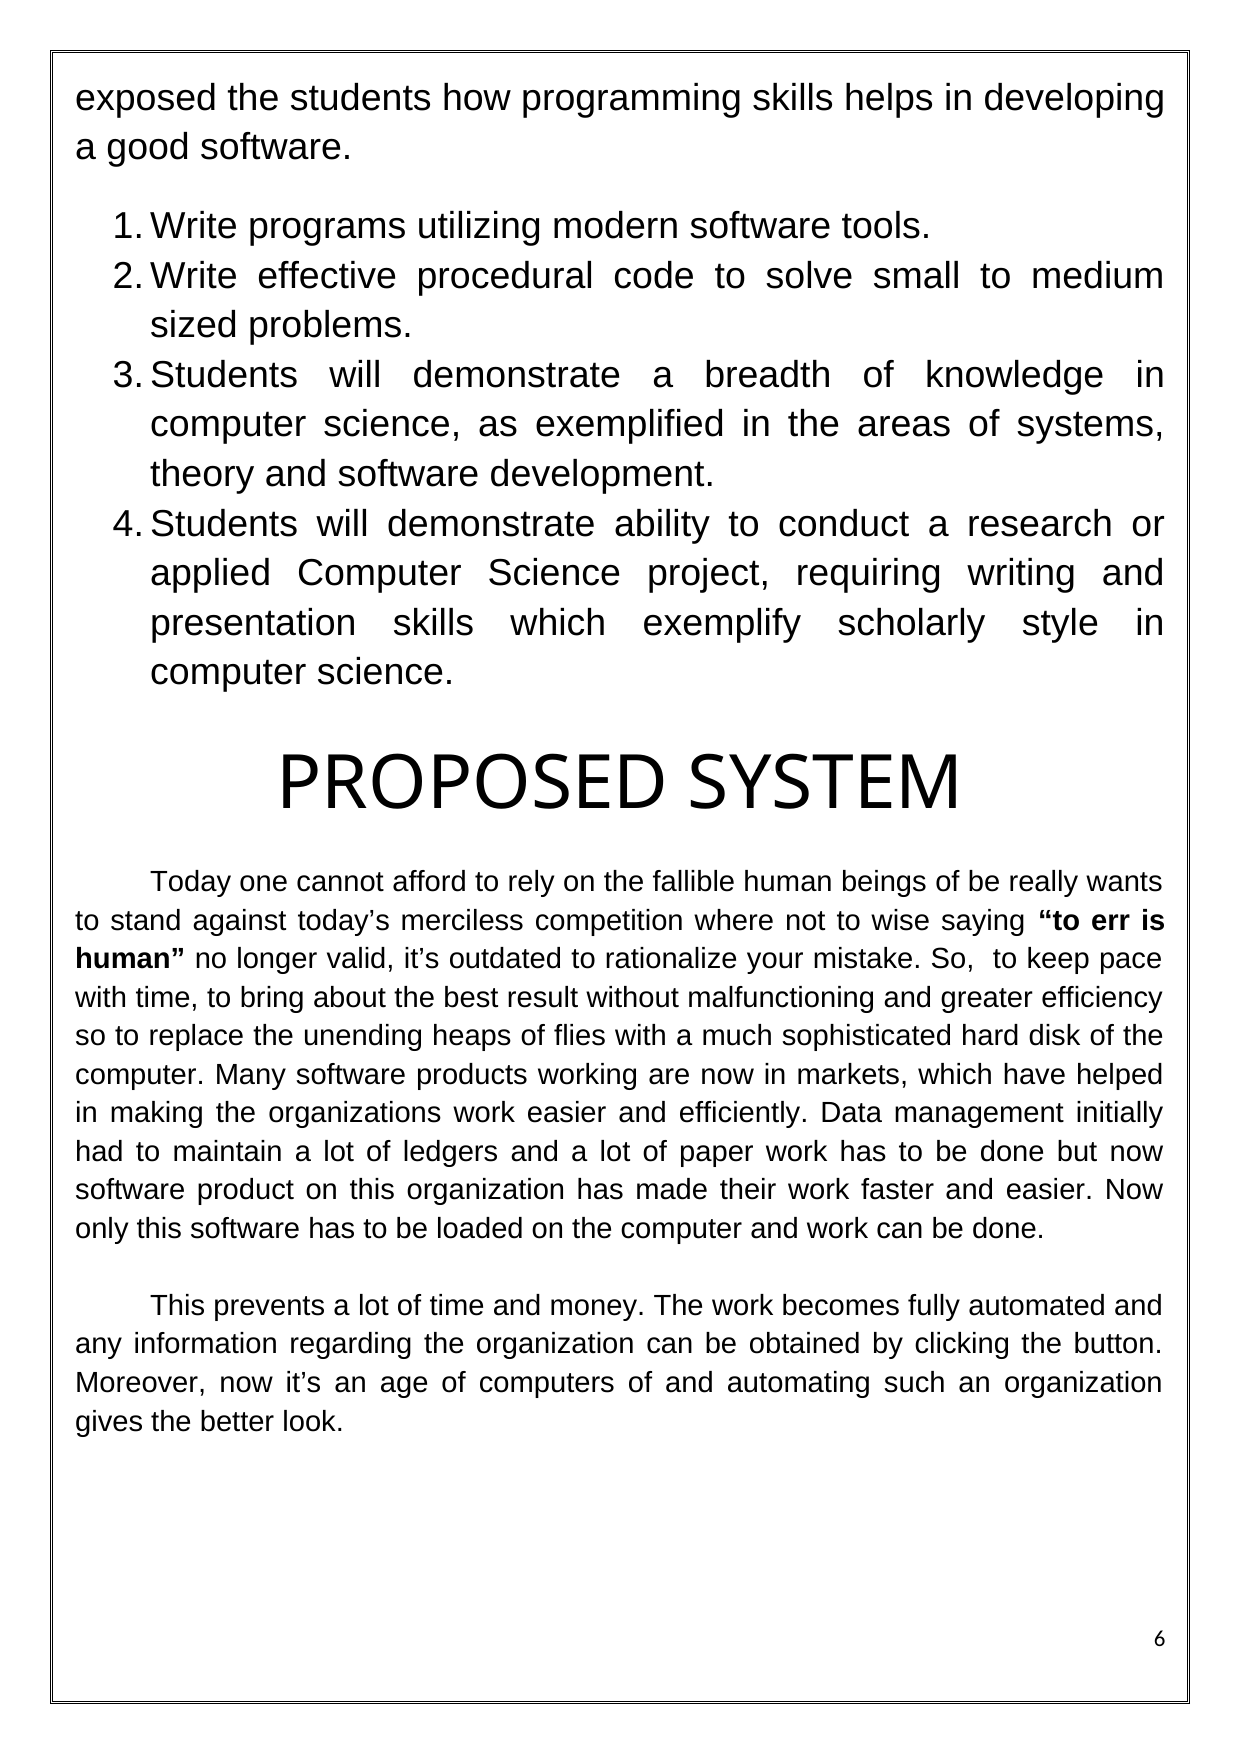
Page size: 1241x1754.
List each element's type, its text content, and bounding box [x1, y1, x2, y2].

text This prevents a lot of time and money. The work becomes fully automated and any information regarding the organization can be obtained by clicking the button. Moreover, now it’s an age of computers of and automating such an organization gives the better look. [75, 1288, 1165, 1437]
list Students will demonstrate a breadth of knowledge in computer science, as exemplified in the areas of systems, theory and software development. [112, 352, 1165, 494]
text Today one cannot afford to rely on the fallible human beings of be really wants to stand against today’s merciless competition where not to wise saying “to err is human” no longer valid, it’s outdated to rationalize your mistake. So, to keep pace with time, to bring about the best result without malfunctioning and greater efficiency so to replace the unending heaps of flies with a much sophisticated hard disk of the computer. Many software products working are now in markets, which have helped in making the organizations work easier and efficiently. Data management initially had to maintain a lot of ledgers and a lot of paper work has to be done but now software product on this organization has made their work faster and easier. Now only this software has to be loaded on the computer and work can be done. [75, 864, 1165, 1244]
list Write effective procedural code to solve small to medium sized problems. [112, 253, 1165, 346]
list Write programs utilizing modern software tools. [112, 203, 1165, 246]
text PROPOSED SYSTEM [75, 728, 1165, 831]
list Students will demonstrate ability to conduct a research or applied Computer Science project, requiring writing and presentation skills which exemplify scholarly style in computer science. [112, 501, 1165, 693]
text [75, 118, 1165, 168]
